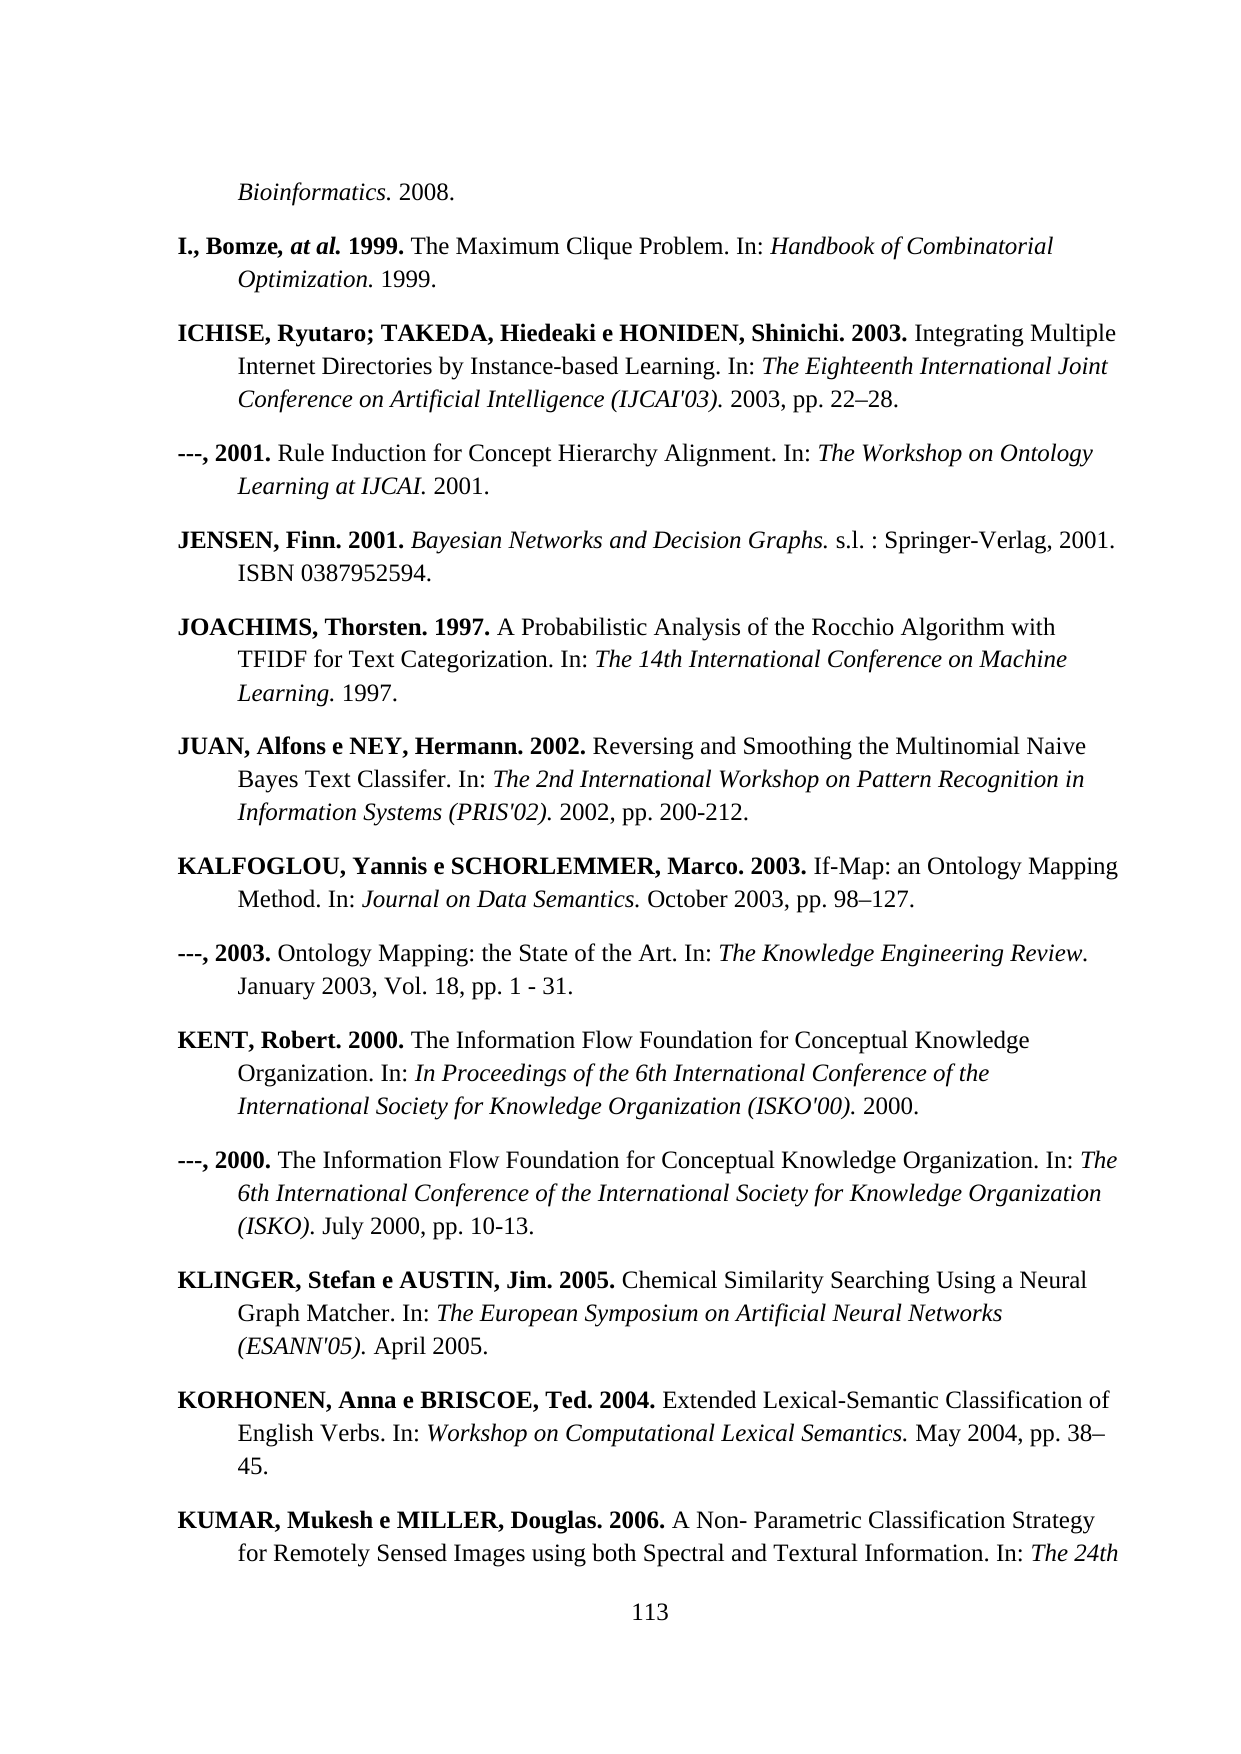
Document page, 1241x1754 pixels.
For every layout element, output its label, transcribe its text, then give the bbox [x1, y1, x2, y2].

text ---, 2000. The Information Flow Foundation for Conceptual Knowledge Organization. In: The 6th International Conference of the International Society for Knowledge Organization (ISKO). July 2000, pp. 10-13. [177, 1145, 1122, 1240]
text ---, 2003. Ontology Mapping: the State of the Art. In: The Knowledge Engineering Review. January 2003, Vol. 18, pp. 1 - 31. [177, 938, 1122, 1000]
text JUAN, Alfons e NEY, Hermann. 2002. Reversing and Smoothing the Multinomial Naive Bayes Text Classifer. In: The 2nd International Workshop on Pattern Recognition in Information Systems (PRIS'02). 2002, pp. 200-212. [177, 731, 1122, 826]
text JOACHIMS, Thorsten. 1997. A Probabilistic Analysis of the Rocchio Algorithm with TFIDF for Text Categorization. In: The 14th International Conference on Machine Learning. 1997. [177, 612, 1122, 706]
text ---, 2001. Rule Induction for Concept Hierarchy Alignment. In: The Workshop on Ontology Learning at IJCAI. 2001. [177, 438, 1122, 499]
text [177, 1505, 1122, 1566]
text KALFOGLOU, Yannis e SCHORLEMMER, Marco. 2003. If-Map: an Ontology Mapping Method. In: Journal on Data Semantics. October 2003, pp. 98–127. [177, 851, 1122, 913]
text KLINGER, Stefan e AUSTIN, Jim. 2005. Chemical Similarity Searching Using a Neural Graph Matcher. In: The European Symposium on Artificial Neural Networks (ESANN'05). April 2005. [177, 1265, 1122, 1360]
text ICHISE, Ryutaro; TAKEDA, Hiedeaki e HONIDEN, Shinichi. 2003. Integrating Multiple Internet Directories by Instance-based Learning. In: The Eighteenth International Joint Conference on Artificial Intelligence (IJCAI'03). 2003, pp. 22–28. [177, 318, 1122, 413]
text KENT, Robert. 2000. The Information Flow Foundation for Conceptual Knowledge Organization. In: In Proceedings of the 6th International Conference of the International Society for Knowledge Organization (ISKO'00). 2000. [177, 1025, 1122, 1120]
text KORHONEN, Anna e BRISCOE, Ted. 2004. Extended Lexical-Semantic Classification of English Verbs. In: Workshop on Computational Lexical Semantics. May 2004, pp. 38–45. [177, 1385, 1122, 1479]
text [177, 177, 1122, 206]
text JENSEN, Finn. 2001. Bayesian Networks and Decision Graphs. s.l. : Springer-Verlag, 2001. ISBN 0387952594. [177, 525, 1122, 586]
text I., Bomze, at al. 1999. The Maximum Clique Problem. In: Handbook of Combinatorial Optimization. 1999. [177, 231, 1122, 293]
